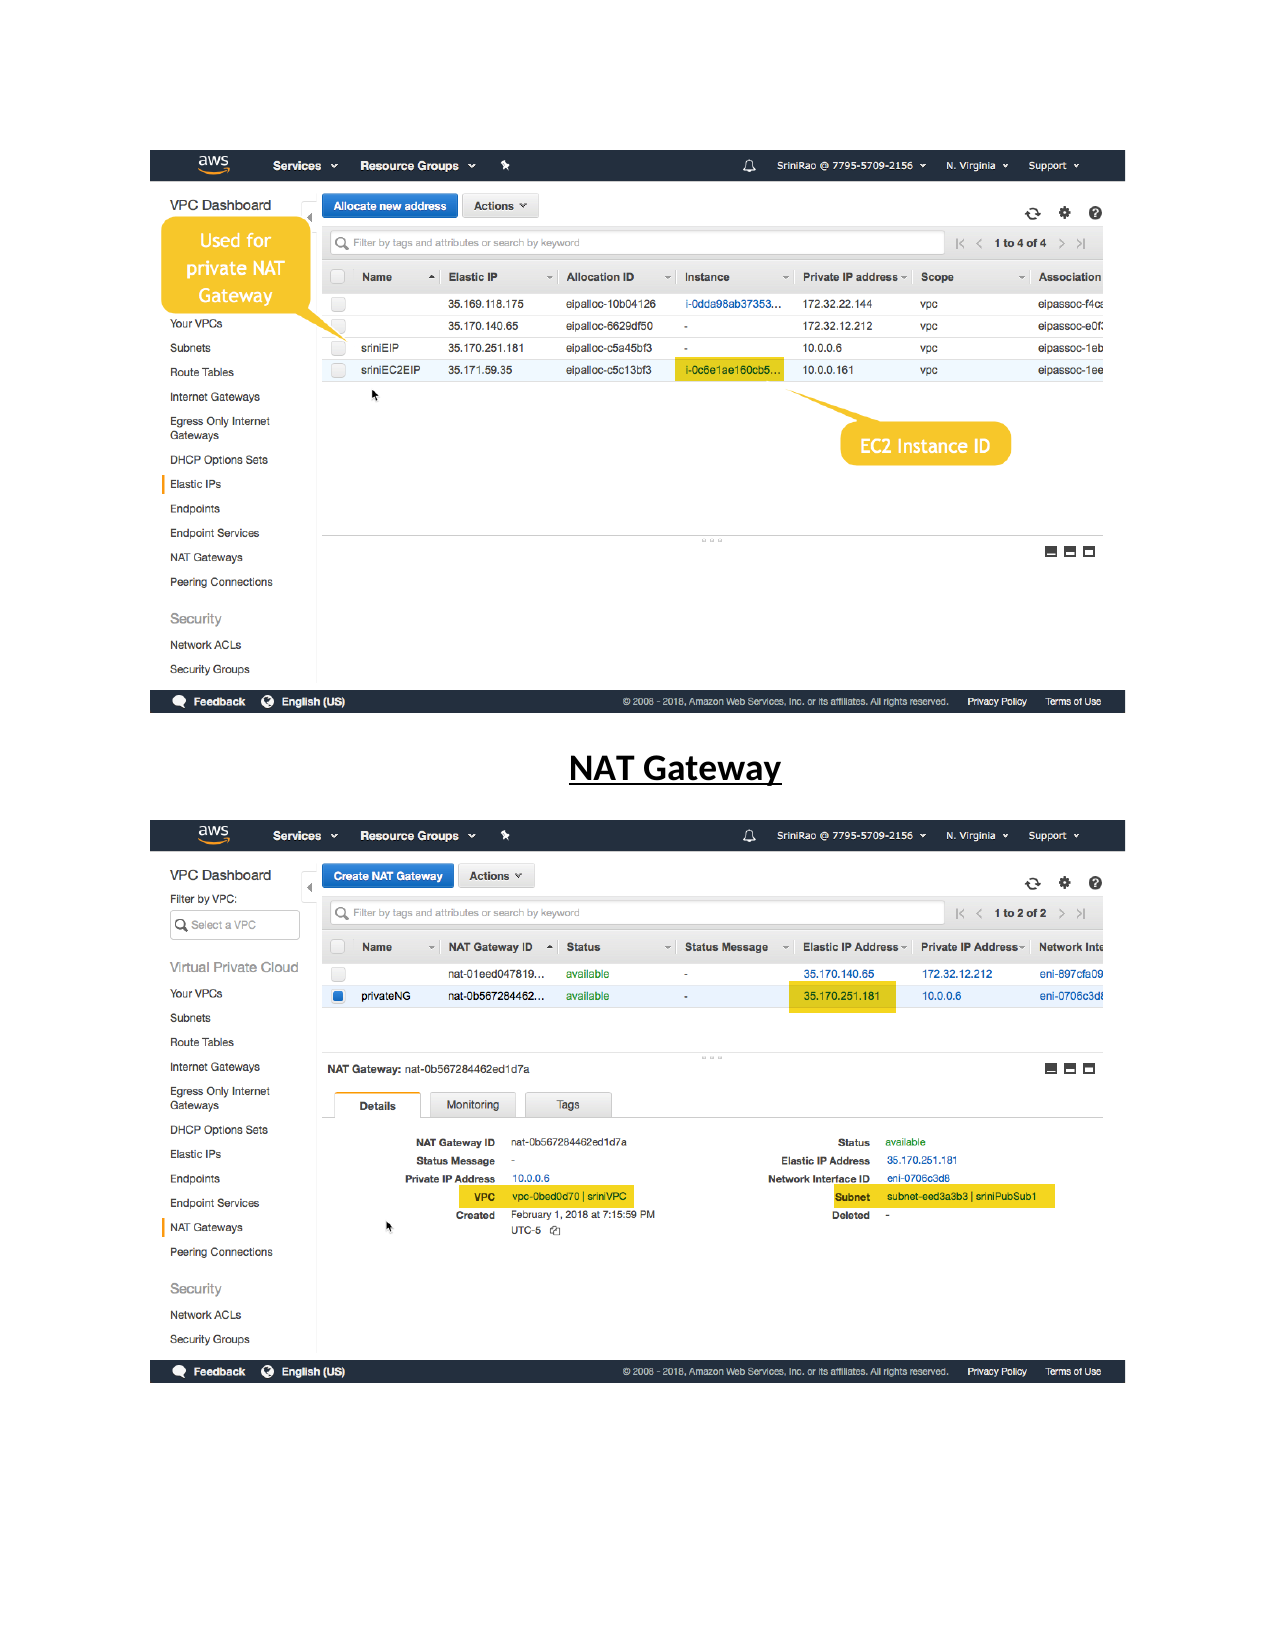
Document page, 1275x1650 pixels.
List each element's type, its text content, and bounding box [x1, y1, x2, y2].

picture [150, 820, 1125, 1383]
list NAT Gateway [225, 743, 1125, 789]
picture [150, 150, 1125, 713]
